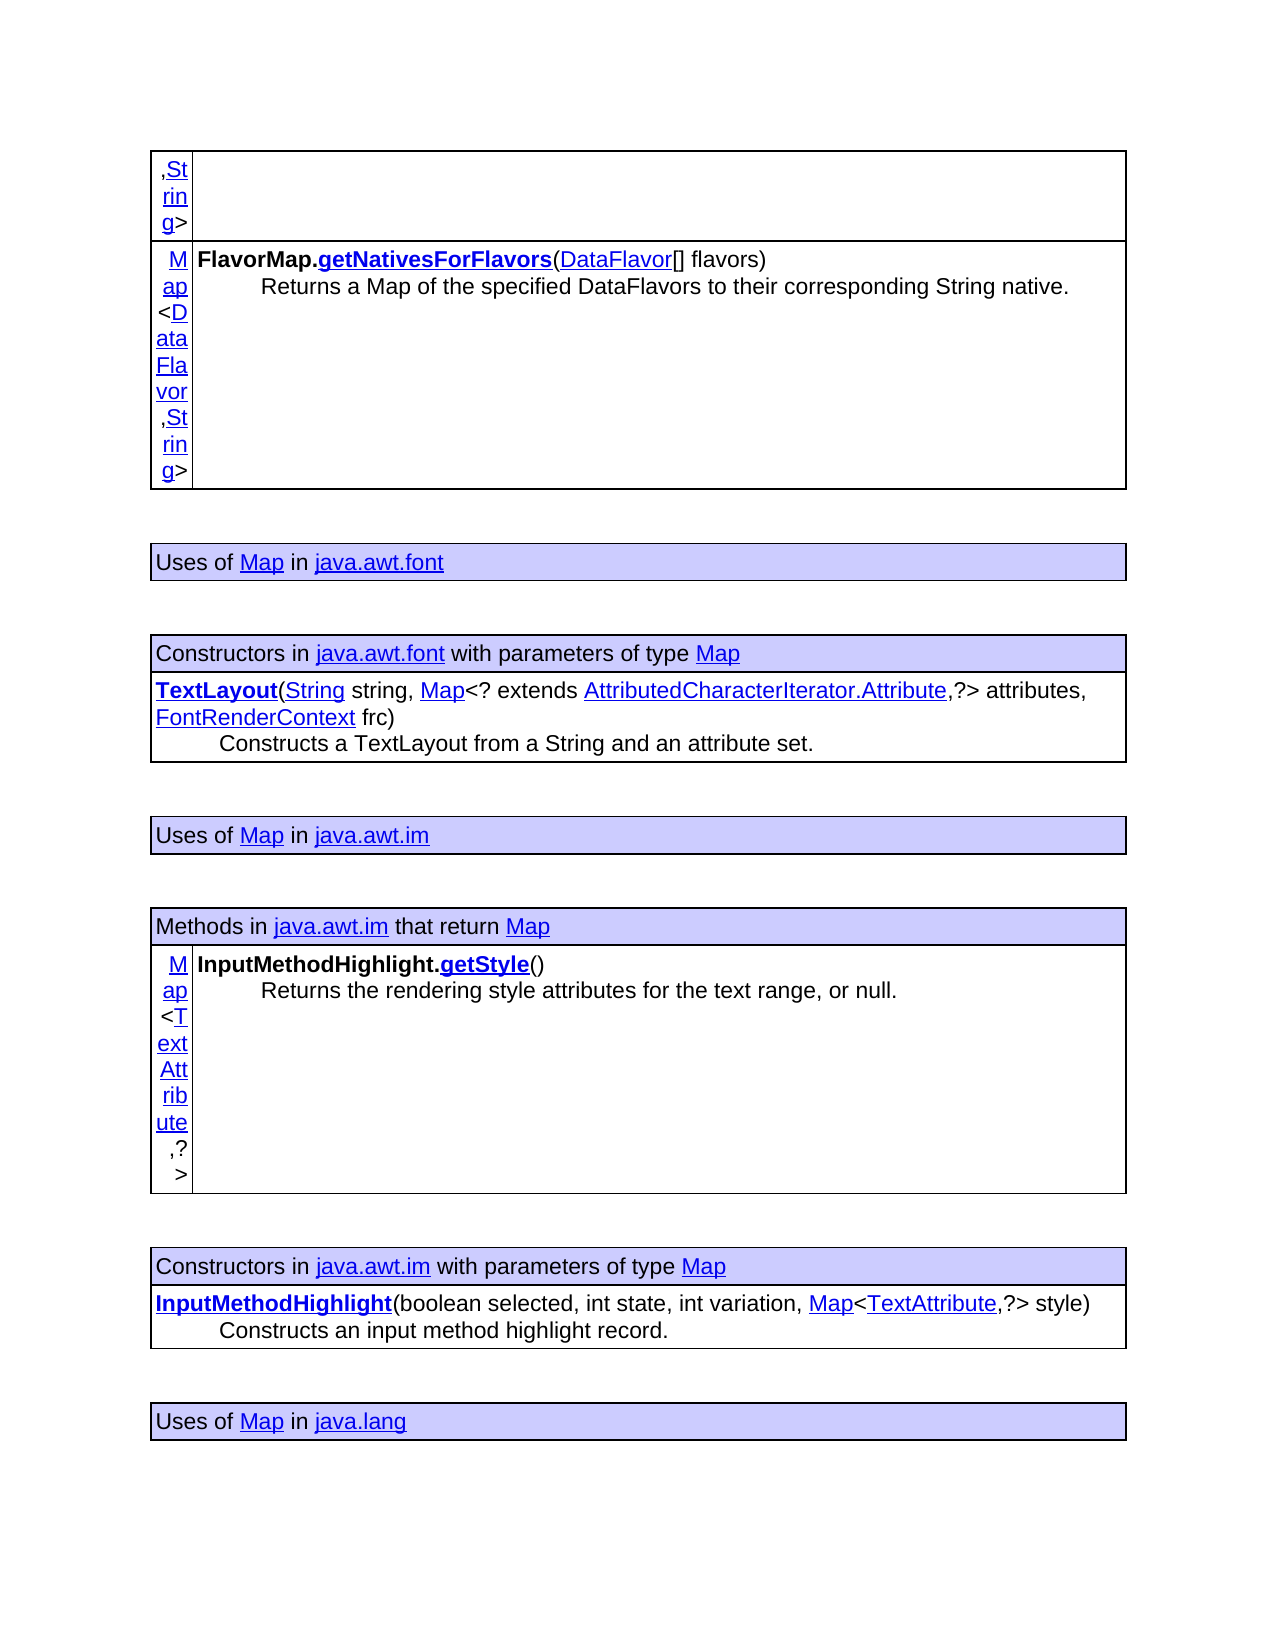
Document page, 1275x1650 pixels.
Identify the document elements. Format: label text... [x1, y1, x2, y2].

table_cell Map<TextAttribute,?> [152, 946, 192, 1192]
table_cell InputMethodHighlight(boolean selected, int state, int variation, Map<TextAttribute,?> style) Constructs an input method highlight record. [152, 1286, 1125, 1348]
table_cell Map<DataFlavor,String> [152, 242, 192, 488]
table_cell FlavorMap.getNativesForFlavors(DataFlavor[] flavors) Returns a Map of the specified DataFlavors to their corresponding String native. [193, 242, 1125, 488]
table_header Methods in java.awt.im that return Map [152, 909, 1125, 944]
table_header Uses of Map in java.lang [152, 1404, 1125, 1439]
table_cell TextLayout(String string, Map<? extends AttributedCharacterIterator.Attribute,?> attributes, FontRenderContext frc) Constructs a TextLayout from a String and an attribute set. [152, 673, 1125, 761]
table_header Constructors in java.awt.im with parameters of type Map [152, 1248, 1125, 1284]
table_cell InputMethodHighlight.getStyle() Returns the rendering style attributes for the text range, or null. [193, 946, 1125, 1192]
table_header Constructors in java.awt.font with parameters of type Map [152, 636, 1125, 671]
table_header Uses of Map in java.awt.font [152, 544, 1125, 580]
table_header Uses of Map in java.awt.im [152, 817, 1125, 853]
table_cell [152, 152, 192, 240]
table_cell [193, 152, 1125, 240]
